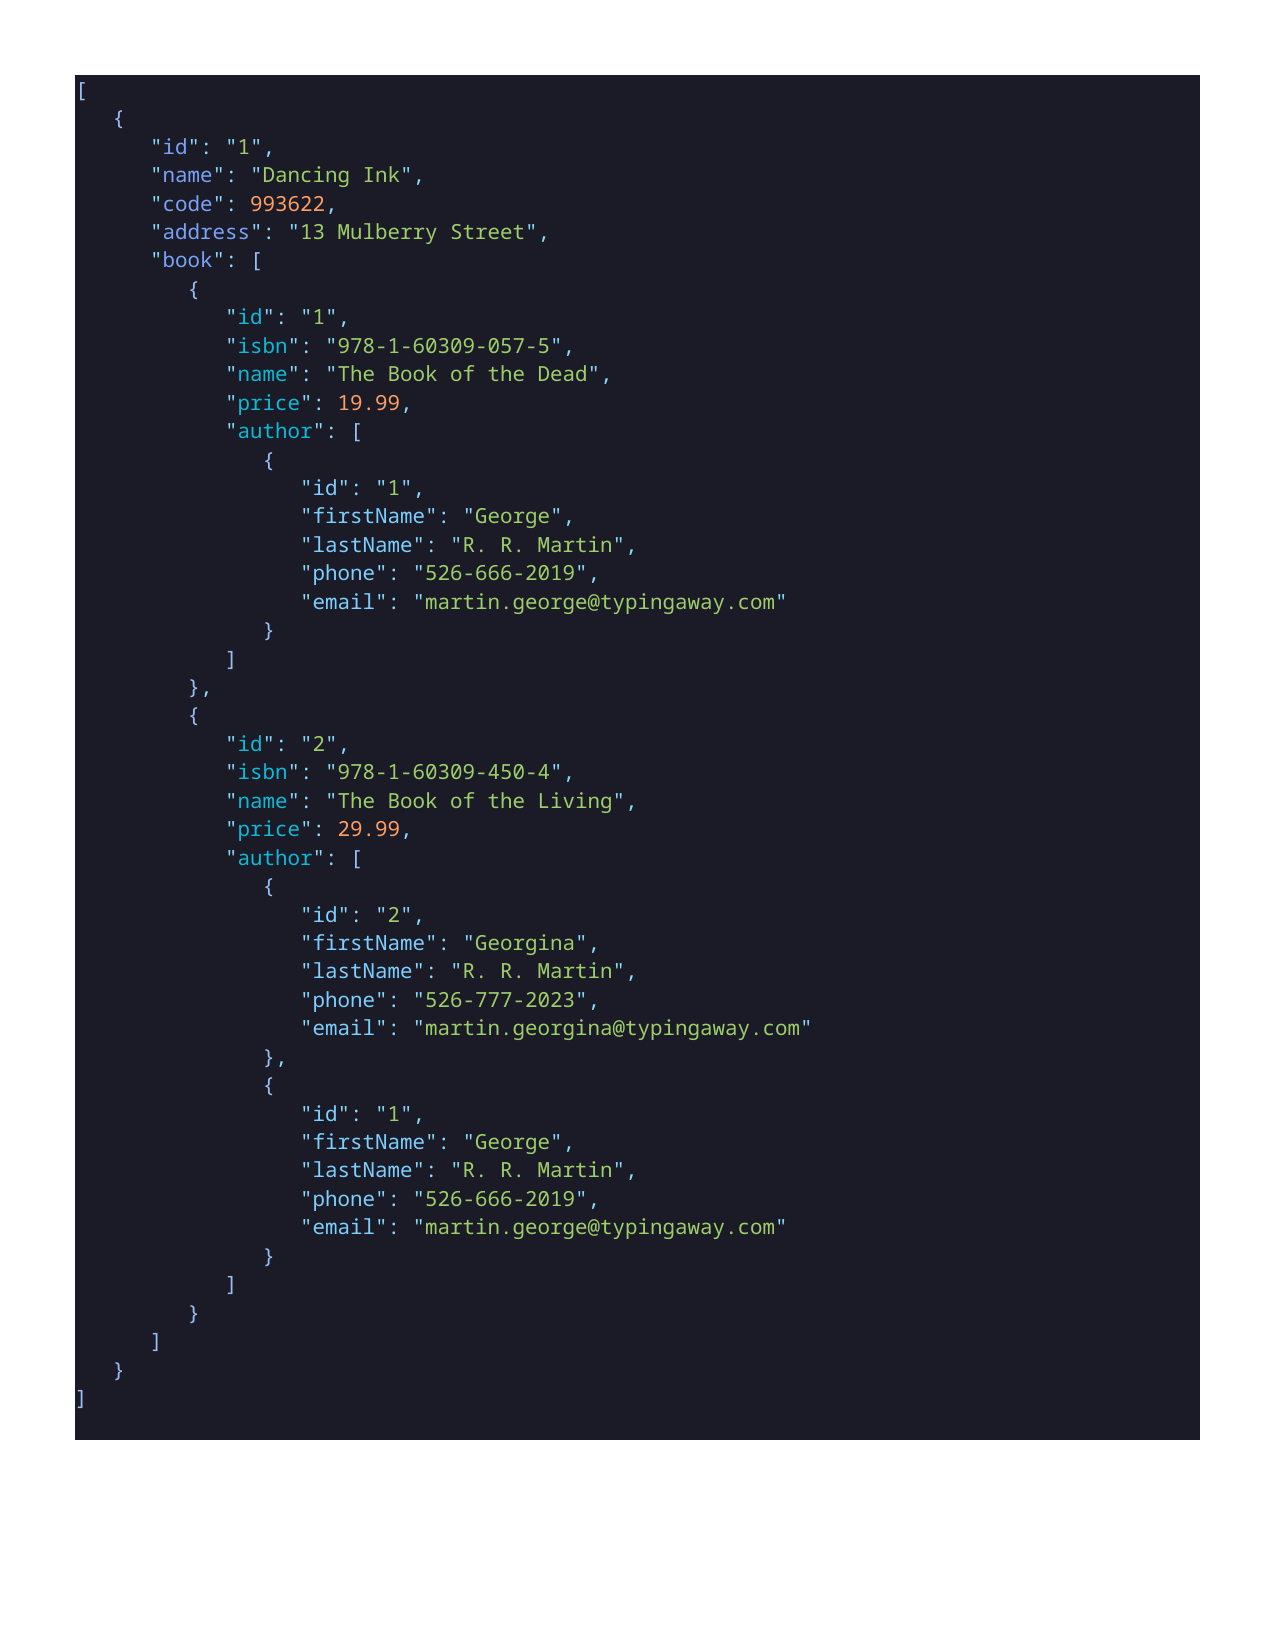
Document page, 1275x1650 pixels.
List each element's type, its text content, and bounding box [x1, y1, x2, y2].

text "book": [ [75, 246, 1200, 274]
text "firstName": "Georgina", [75, 928, 1200, 957]
text } [75, 1241, 1200, 1269]
text }, [75, 672, 1200, 701]
text "id": "1", [75, 302, 1200, 331]
text "price": 29.99, [75, 814, 1200, 843]
text } [75, 1355, 1200, 1383]
text [ [75, 75, 1200, 103]
text "price": 19.99, [75, 388, 1200, 416]
text { [75, 1070, 1200, 1099]
text } [75, 615, 1200, 644]
text "firstName": "George", [75, 1127, 1200, 1156]
text { [75, 871, 1200, 900]
text "id": "2", [75, 900, 1200, 928]
text "address": "13 Mulberry Street", [75, 217, 1200, 246]
text "author": [ [75, 416, 1200, 445]
text { [75, 445, 1200, 473]
text "lastName": "R. R. Martin", [75, 957, 1200, 985]
text "name": "The Book of the Living", [75, 786, 1200, 814]
text "email": "martin.georgina@typingaway.com" [75, 1013, 1200, 1042]
text "isbn": "978-1-60309-057-5", [75, 331, 1200, 359]
text ] [75, 1269, 1200, 1298]
text "id": "1", [75, 473, 1200, 502]
text "phone": "526-666-2019", [75, 558, 1200, 587]
text ] [75, 1383, 1200, 1412]
text "author": [ [75, 843, 1200, 871]
text "id": "1", [75, 132, 1200, 160]
text ] [75, 644, 1200, 672]
text "firstName": "George", [75, 502, 1200, 530]
text }, [75, 1042, 1200, 1070]
text "name": "The Book of the Dead", [75, 359, 1200, 388]
text "lastName": "R. R. Martin", [75, 1156, 1200, 1184]
text "email": "martin.george@typingaway.com" [75, 1212, 1200, 1241]
text "code": 993622, [75, 189, 1200, 217]
text { [75, 103, 1200, 132]
text "phone": "526-666-2019", [75, 1184, 1200, 1212]
text { [75, 701, 1200, 729]
text ] [75, 1326, 1200, 1355]
text "phone": "526-777-2023", [75, 985, 1200, 1013]
text "id": "2", [75, 729, 1200, 757]
text "email": "martin.george@typingaway.com" [75, 587, 1200, 615]
text "id": "1", [75, 1099, 1200, 1127]
text { [75, 274, 1200, 302]
text } [75, 1298, 1200, 1326]
text "name": "Dancing Ink", [75, 160, 1200, 189]
text "lastName": "R. R. Martin", [75, 530, 1200, 558]
text "isbn": "978-1-60309-450-4", [75, 757, 1200, 786]
